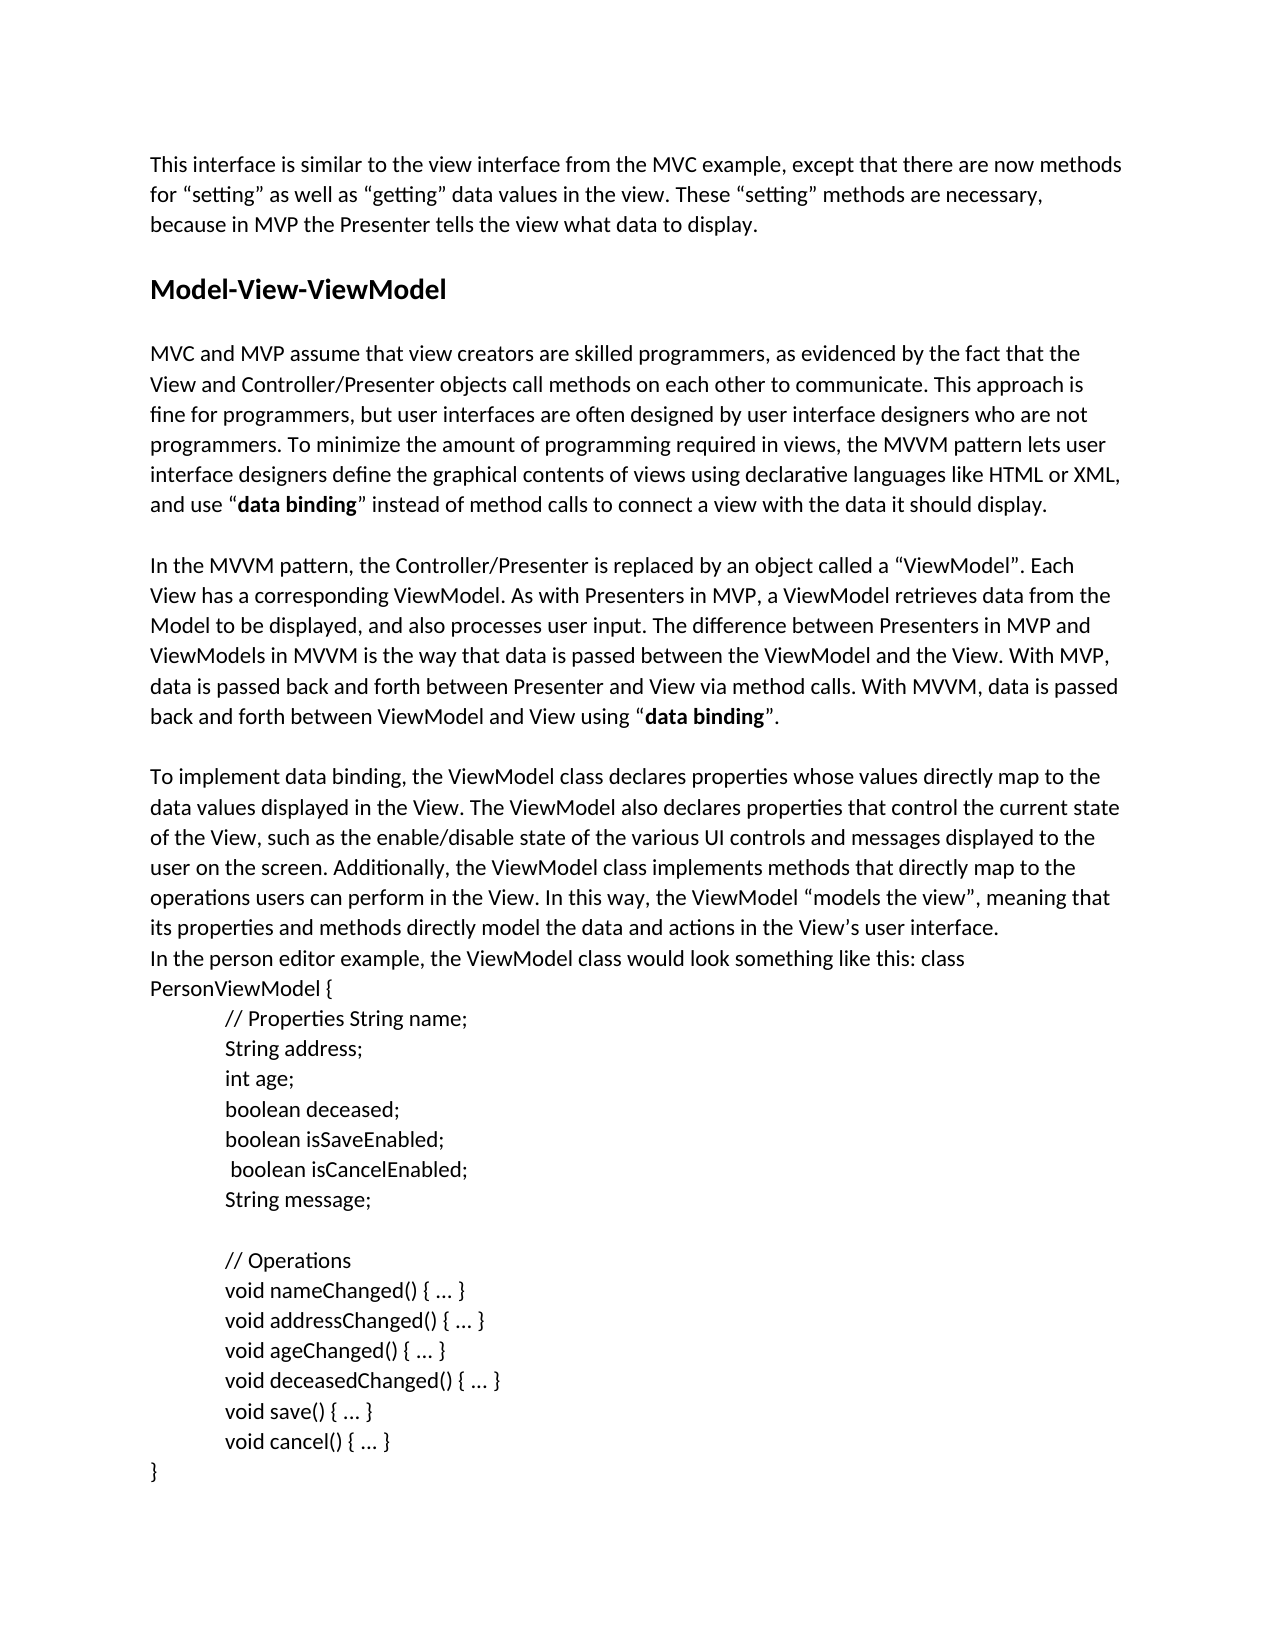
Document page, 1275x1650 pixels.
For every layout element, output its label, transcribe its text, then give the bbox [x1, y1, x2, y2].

text boolean deceased; [225, 1095, 1125, 1123]
text } [150, 1457, 1125, 1485]
text void cancel() { ... } [225, 1427, 1125, 1455]
text MVC and MVP assume that view creators are skilled programmers, as evidenced by the fact that the View and Controller/Presenter objects call methods on each other to communicate. This approach is fine for programmers, but user interfaces are often designed by user interface designers who are not programmers. To minimize the amount of programming required in views, the MVVM pattern lets user interface designers define the graphical contents of views using declarative languages like HTML or XML, and use “data binding” instead of method calls to connect a view with the data it should display. [150, 339, 1125, 518]
text void ageChanged() { ... } [225, 1336, 1125, 1364]
text void deceasedChanged() { ... } [225, 1367, 1125, 1394]
text To implement data binding, the ViewModel class declares properties whose values directly map to the data values displayed in the View. The ViewModel also declares properties that control the current state of the View, such as the enable/disable state of the various UI controls and messages displayed to the user on the screen. Additionally, the ViewModel class implements methods that directly map to the operations users can perform in the View. In this way, the ViewModel “models the view”, meaning that its properties and methods directly model the data and actions in the View’s user interface. [150, 762, 1125, 941]
text In the person editor example, the ViewModel class would look something like this: class PersonViewModel { [150, 944, 1125, 1002]
text void save() { ... } [225, 1397, 1125, 1425]
text boolean isCancelEnabled; [225, 1155, 1125, 1183]
text String address; [225, 1034, 1125, 1062]
text int age; [225, 1064, 1125, 1092]
text String message; [225, 1185, 1125, 1213]
text This interface is similar to the view interface from the MVC example, except that there are now methods for “setting” as well as “getting” data values in the view. These “setting” methods are necessary, because in MVP the Presenter tells the view what data to display. [150, 150, 1125, 238]
text // Operations [225, 1246, 1125, 1274]
text In the MVVM pattern, the Controller/Presenter is replaced by an object called a “ViewModel”. Each View has a corresponding ViewModel. As with Presenters in MVP, a ViewModel retrieves data from the Model to be displayed, and also processes user input. The difference between Presenters in MVP and ViewModels in MVVM is the way that data is passed between the ViewModel and the View. With MVP, data is passed back and forth between Presenter and View via method calls. With MVVM, data is passed back and forth between ViewModel and View using “data binding”. [150, 551, 1125, 730]
text // Properties String name; [225, 1004, 1125, 1032]
text void addressChanged() { ... } [225, 1306, 1125, 1334]
text boolean isSaveEnabled; [225, 1125, 1125, 1153]
text void nameChanged() { ... } [225, 1276, 1125, 1304]
text Model-View-ViewModel [150, 271, 1125, 306]
